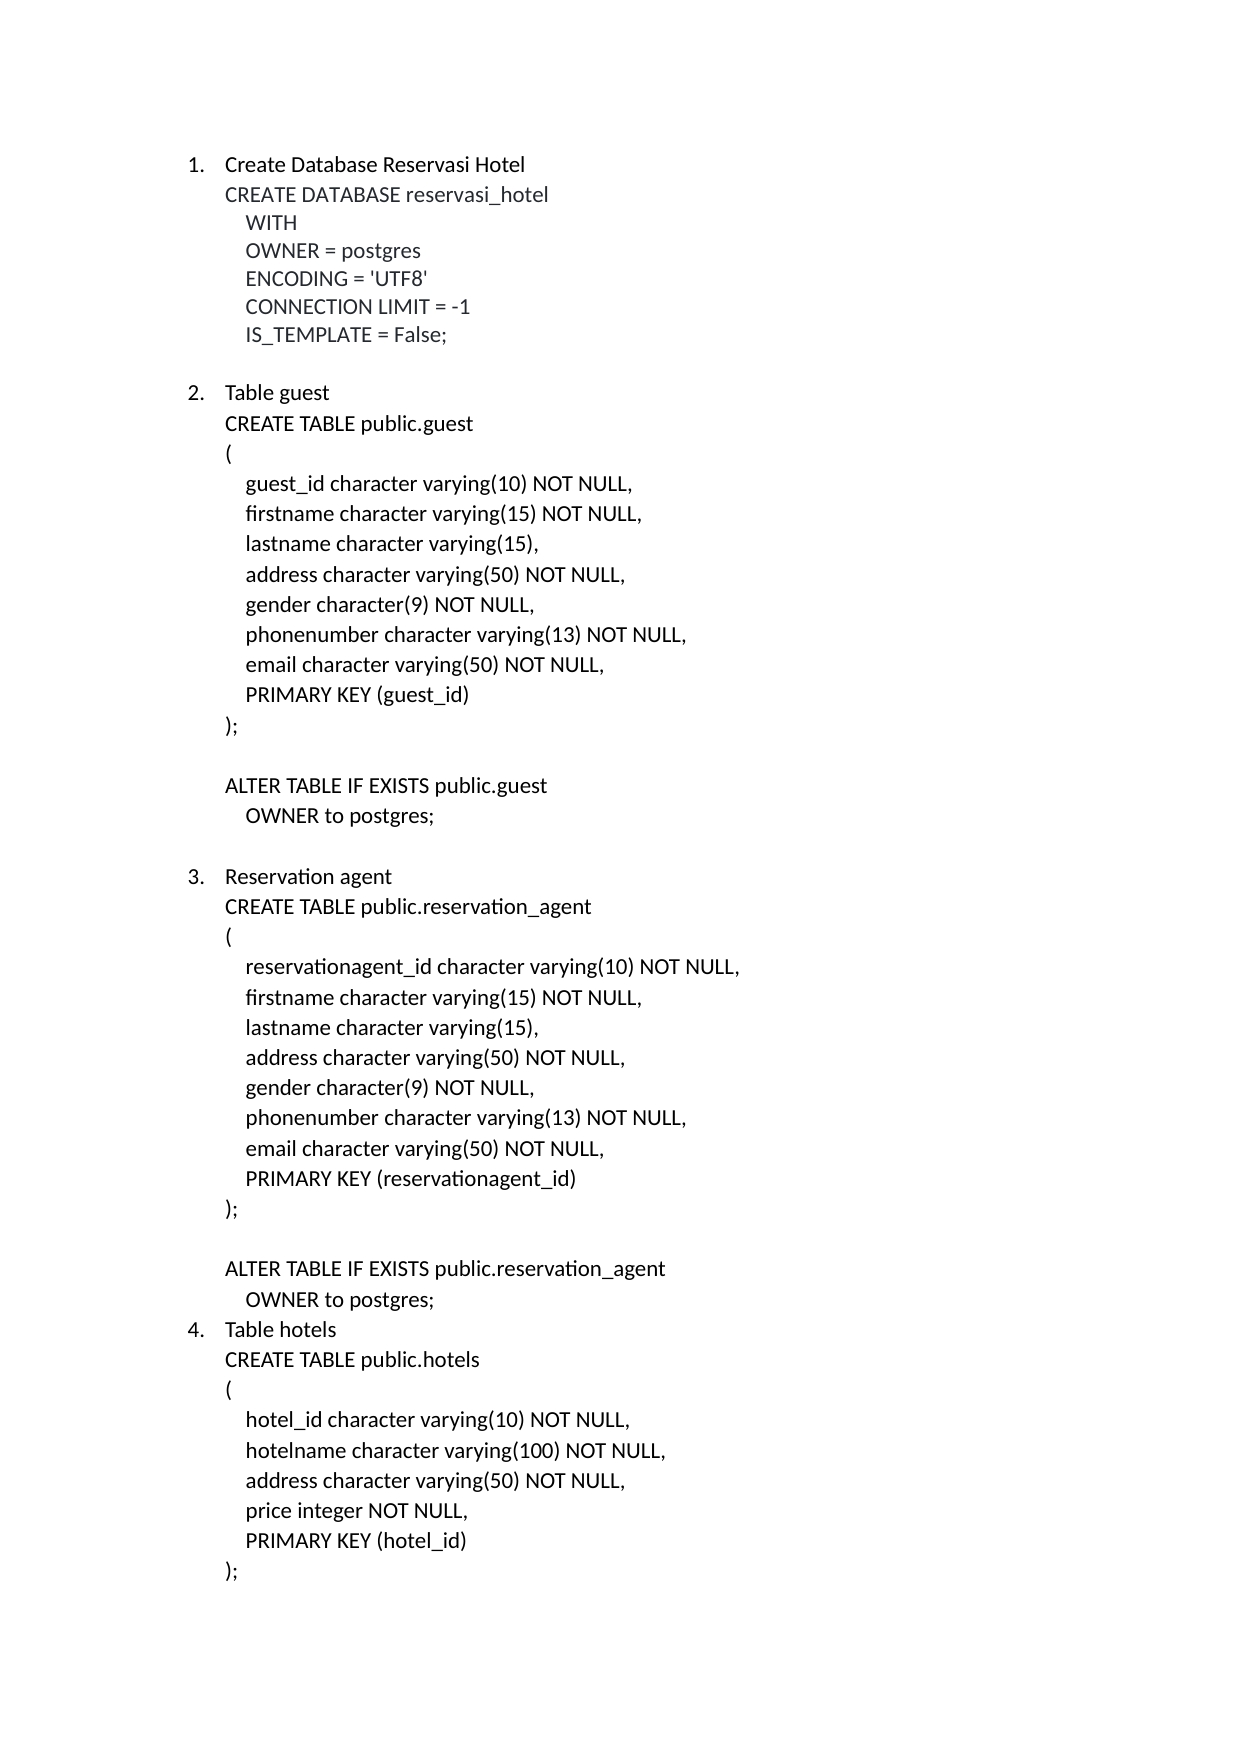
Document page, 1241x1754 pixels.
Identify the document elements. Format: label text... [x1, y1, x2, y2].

list CREATE DATABASE reservasi_hotel [225, 180, 1090, 208]
list phonenumber character varying(13) NOT NULL, [225, 1103, 1090, 1132]
list gender character(9) NOT NULL, [225, 590, 1090, 618]
list email character varying(50) NOT NULL, [225, 650, 1090, 678]
list gender character(9) NOT NULL, [225, 1073, 1090, 1101]
list PRIMARY KEY (reservationagent_id) [225, 1164, 1090, 1192]
list WITH [225, 208, 1090, 236]
list address character varying(50) NOT NULL, [225, 1466, 1090, 1494]
list CREATE TABLE public.reservation_agent [225, 892, 1090, 920]
list ( [225, 1375, 1090, 1403]
list ( [225, 439, 1090, 467]
list OWNER to postgres; [225, 801, 1090, 829]
list firstname character varying(15) NOT NULL, [225, 983, 1090, 1011]
list ); [225, 711, 1090, 739]
list ALTER TABLE IF EXISTS public.reservation_agent [225, 1254, 1090, 1283]
list ); [225, 1557, 1090, 1585]
list address character varying(50) NOT NULL, [225, 1043, 1090, 1071]
list Table hotels [187, 1315, 1090, 1343]
list lastname character varying(15), [225, 1013, 1090, 1041]
list ); [225, 1194, 1090, 1222]
list phonenumber character varying(13) NOT NULL, [225, 620, 1090, 648]
list ( [225, 922, 1090, 950]
list CREATE TABLE public.guest [225, 409, 1090, 437]
list Reservation agent [187, 862, 1090, 890]
list OWNER = postgres [225, 236, 1090, 264]
list email character varying(50) NOT NULL, [225, 1134, 1090, 1162]
list Table guest [187, 378, 1090, 407]
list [225, 1406, 1090, 1434]
list IS_TEMPLATE = False; [225, 320, 1090, 348]
list firstname character varying(15) NOT NULL, [225, 499, 1090, 527]
list lastname character varying(15), [225, 529, 1090, 558]
list Create Database Reservasi Hotel [187, 150, 1090, 178]
list CREATE TABLE public.hotels [225, 1345, 1090, 1373]
list ALTER TABLE IF EXISTS public.guest [225, 771, 1090, 799]
list CONNECTION LIMIT = -1 [225, 292, 1090, 320]
list ENCODING = 'UTF8' [225, 264, 1090, 292]
list PRIMARY KEY (hotel_id) [225, 1526, 1090, 1554]
list guest_id character varying(10) NOT NULL, [225, 469, 1090, 497]
list PRIMARY KEY (guest_id) [225, 681, 1090, 709]
list price integer NOT NULL, [225, 1496, 1090, 1524]
list reservationagent_id character varying(10) NOT NULL, [225, 952, 1090, 981]
list hotelname character varying(100) NOT NULL, [225, 1436, 1090, 1464]
list OWNER to postgres; [225, 1285, 1090, 1313]
list address character varying(50) NOT NULL, [225, 560, 1090, 588]
